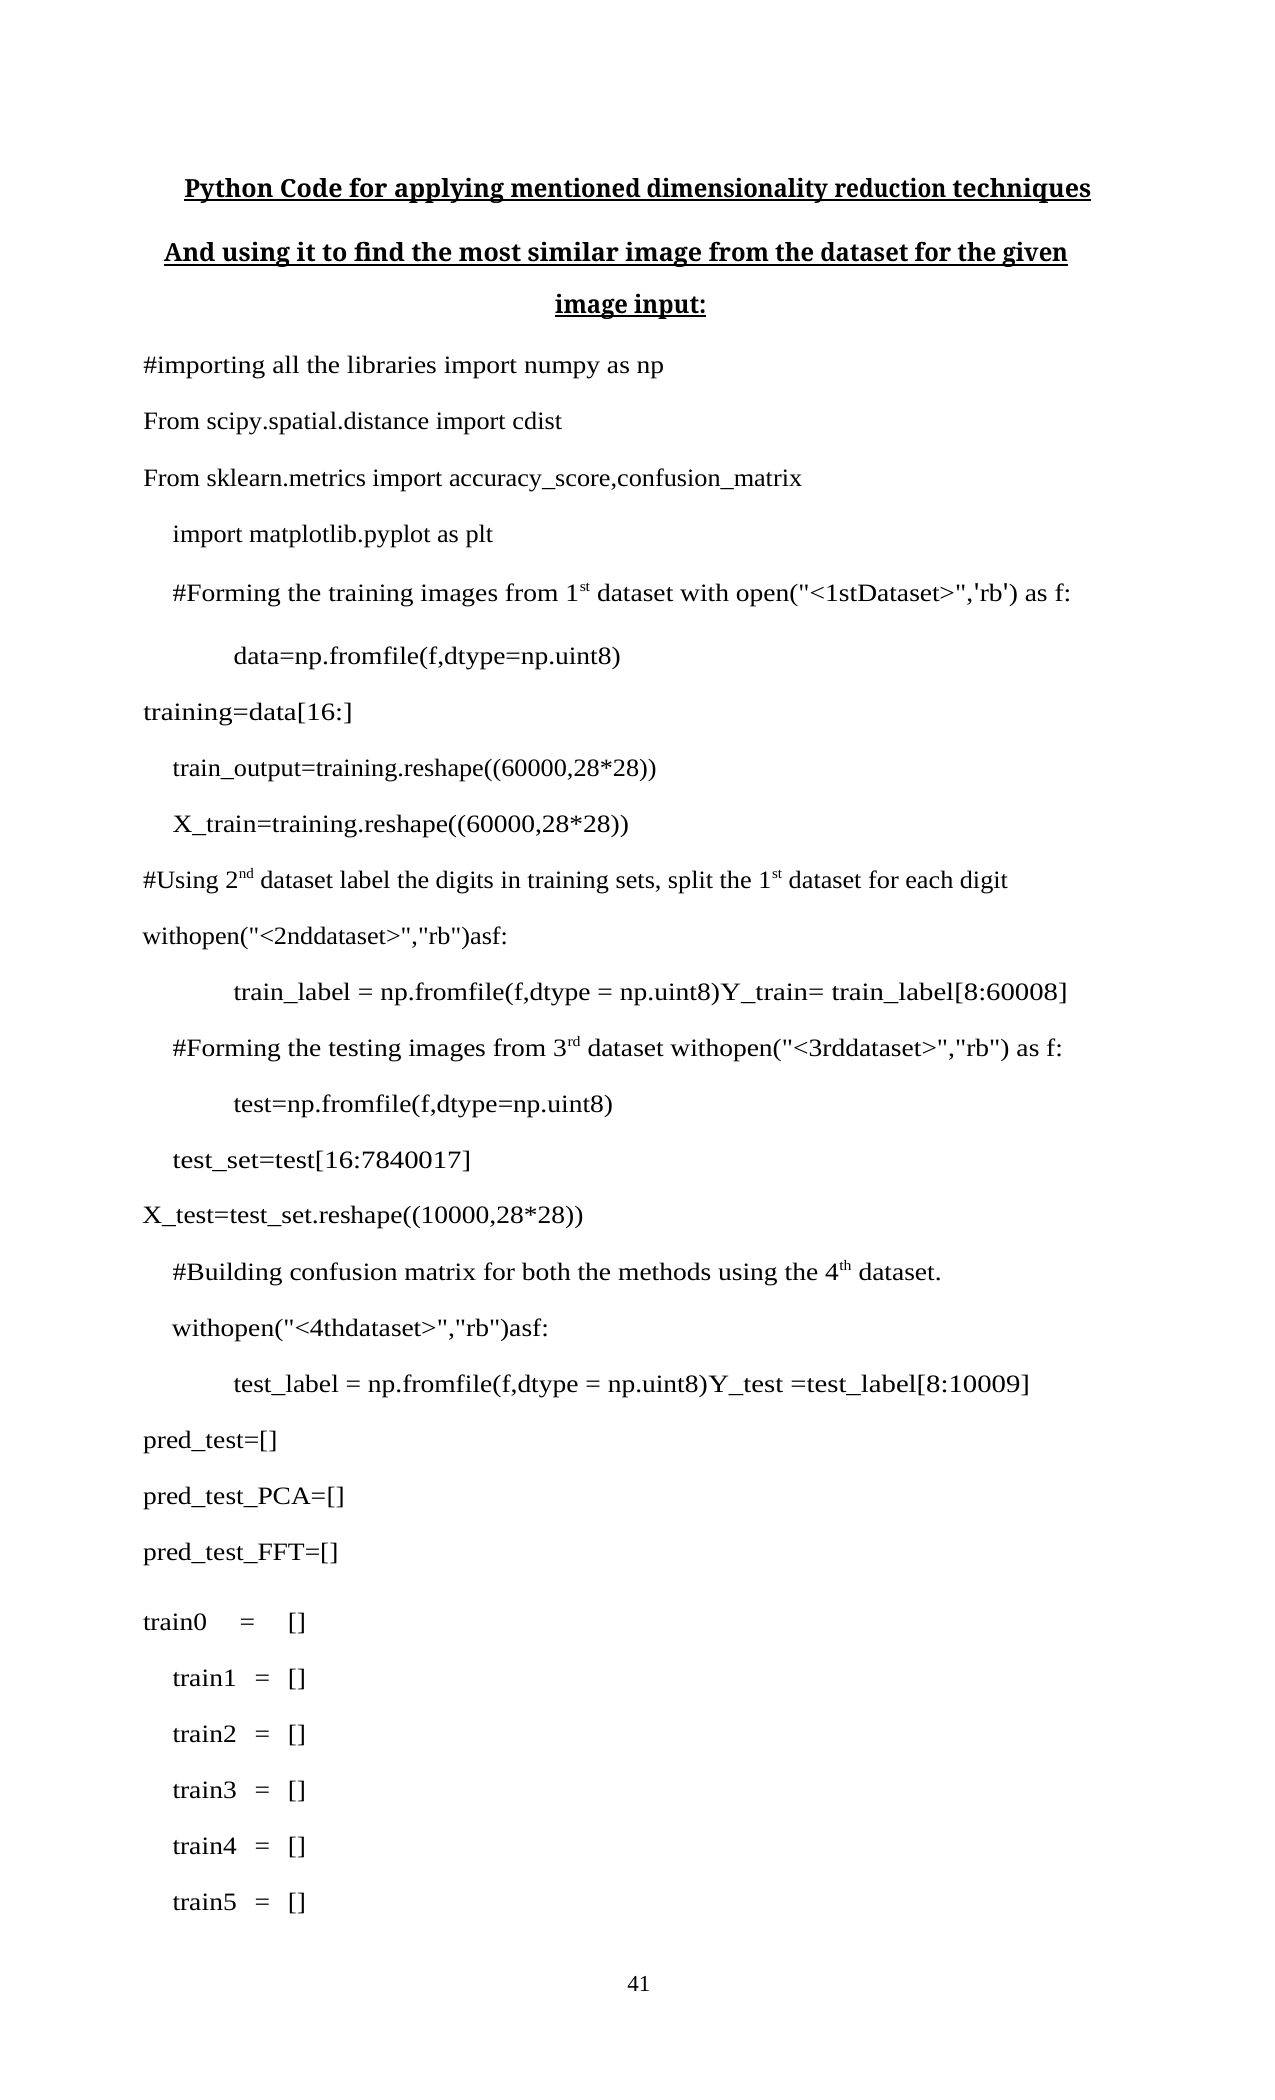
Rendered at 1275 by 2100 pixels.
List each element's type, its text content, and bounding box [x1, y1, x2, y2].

text From sklearn.metrics import accuracy_score,confusion_matrix import matplotlib.pyplot as plt [143, 463, 1074, 547]
text data=np.fromfile(f,dtype=np.uint8) [172, 641, 1074, 670]
text #importing all the libraries import numpy as np [143, 351, 1074, 379]
text X_train=training.reshape((60000,28*28)) [172, 809, 1074, 838]
text From scipy.spatial.distance import cdist [143, 407, 1074, 435]
text pred_test=[] [143, 1425, 1074, 1454]
text training=data[16:] [143, 697, 1074, 726]
text #Using 2nd dataset label the digits in training sets, split the 1st dataset for each digit [143, 865, 1074, 894]
text pred_test_FFT=[] [143, 1537, 1074, 1566]
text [143, 1607, 306, 1916]
text train_output=training.reshape((60000,28*28)) [172, 753, 1074, 782]
text #Forming the testing images from 3rd dataset withopen("<3rddataset>","rb") as f: [172, 1033, 1074, 1062]
text #Forming the training images from 1st dataset with open("<1stDataset>",'rb') as f: [172, 575, 1074, 609]
text train_label = np.fromfile(f,dtype = np.uint8)Y_train= train_label[8:60008] [172, 977, 1074, 1006]
text #Building confusion matrix for both the methods using the 4th dataset. withopen("<4thdataset>","rb")asf: [172, 1257, 1074, 1342]
text pred_test_PCA=[] [143, 1481, 1074, 1510]
text withopen("<2nddataset>","rb")asf: [142, 921, 1074, 949]
text test=np.fromfile(f,dtype=np.uint8) test_set=test[16:7840017] [172, 1089, 1074, 1174]
subtitle Python Code for applying mentioned dimensionality reduction techniques [172, 170, 1103, 204]
text And using it to find the most similar image from the dataset for the given image input: [143, 235, 1089, 321]
text X_test=test_set.reshape((10000,28*28)) [142, 1201, 1074, 1230]
text test_label = np.fromfile(f,dtype = np.uint8)Y_test =test_label[8:10009] [172, 1369, 1074, 1398]
